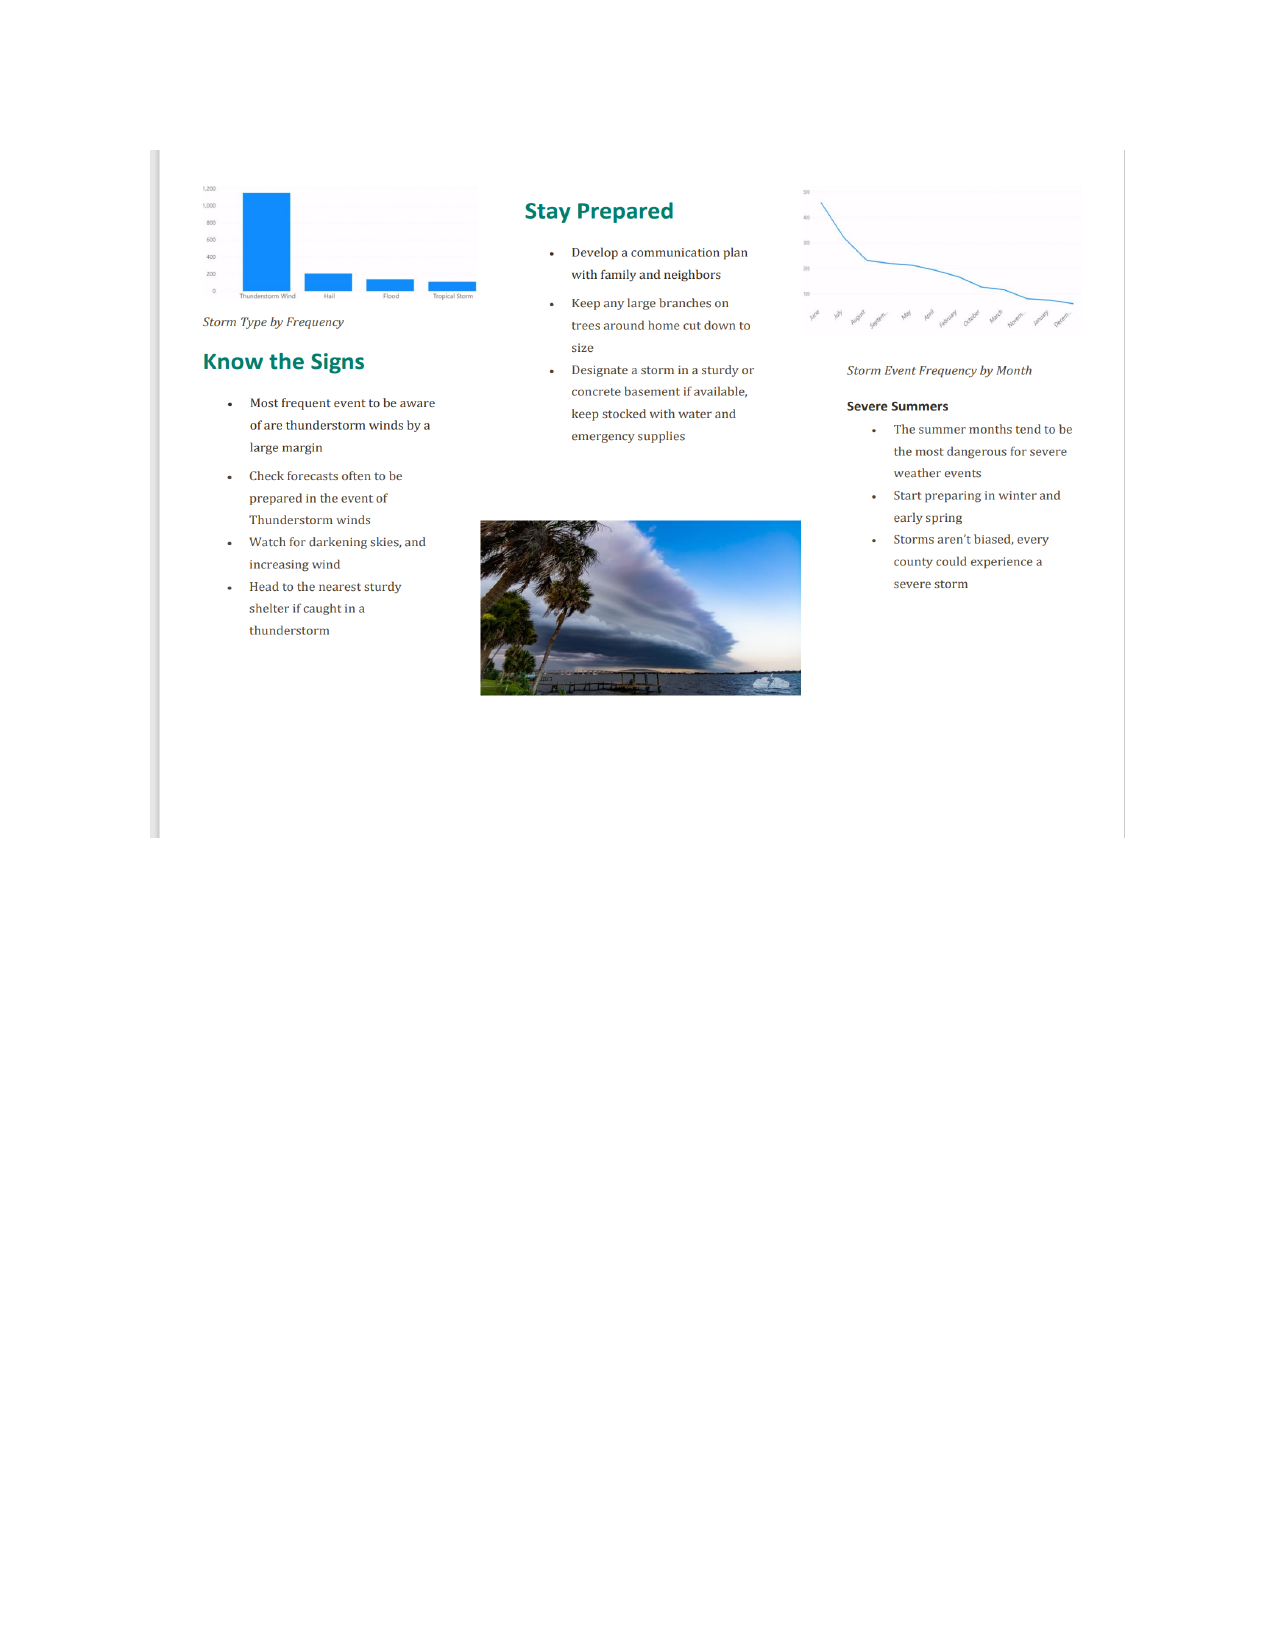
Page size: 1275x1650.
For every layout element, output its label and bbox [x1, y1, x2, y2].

picture [150, 150, 1125, 838]
